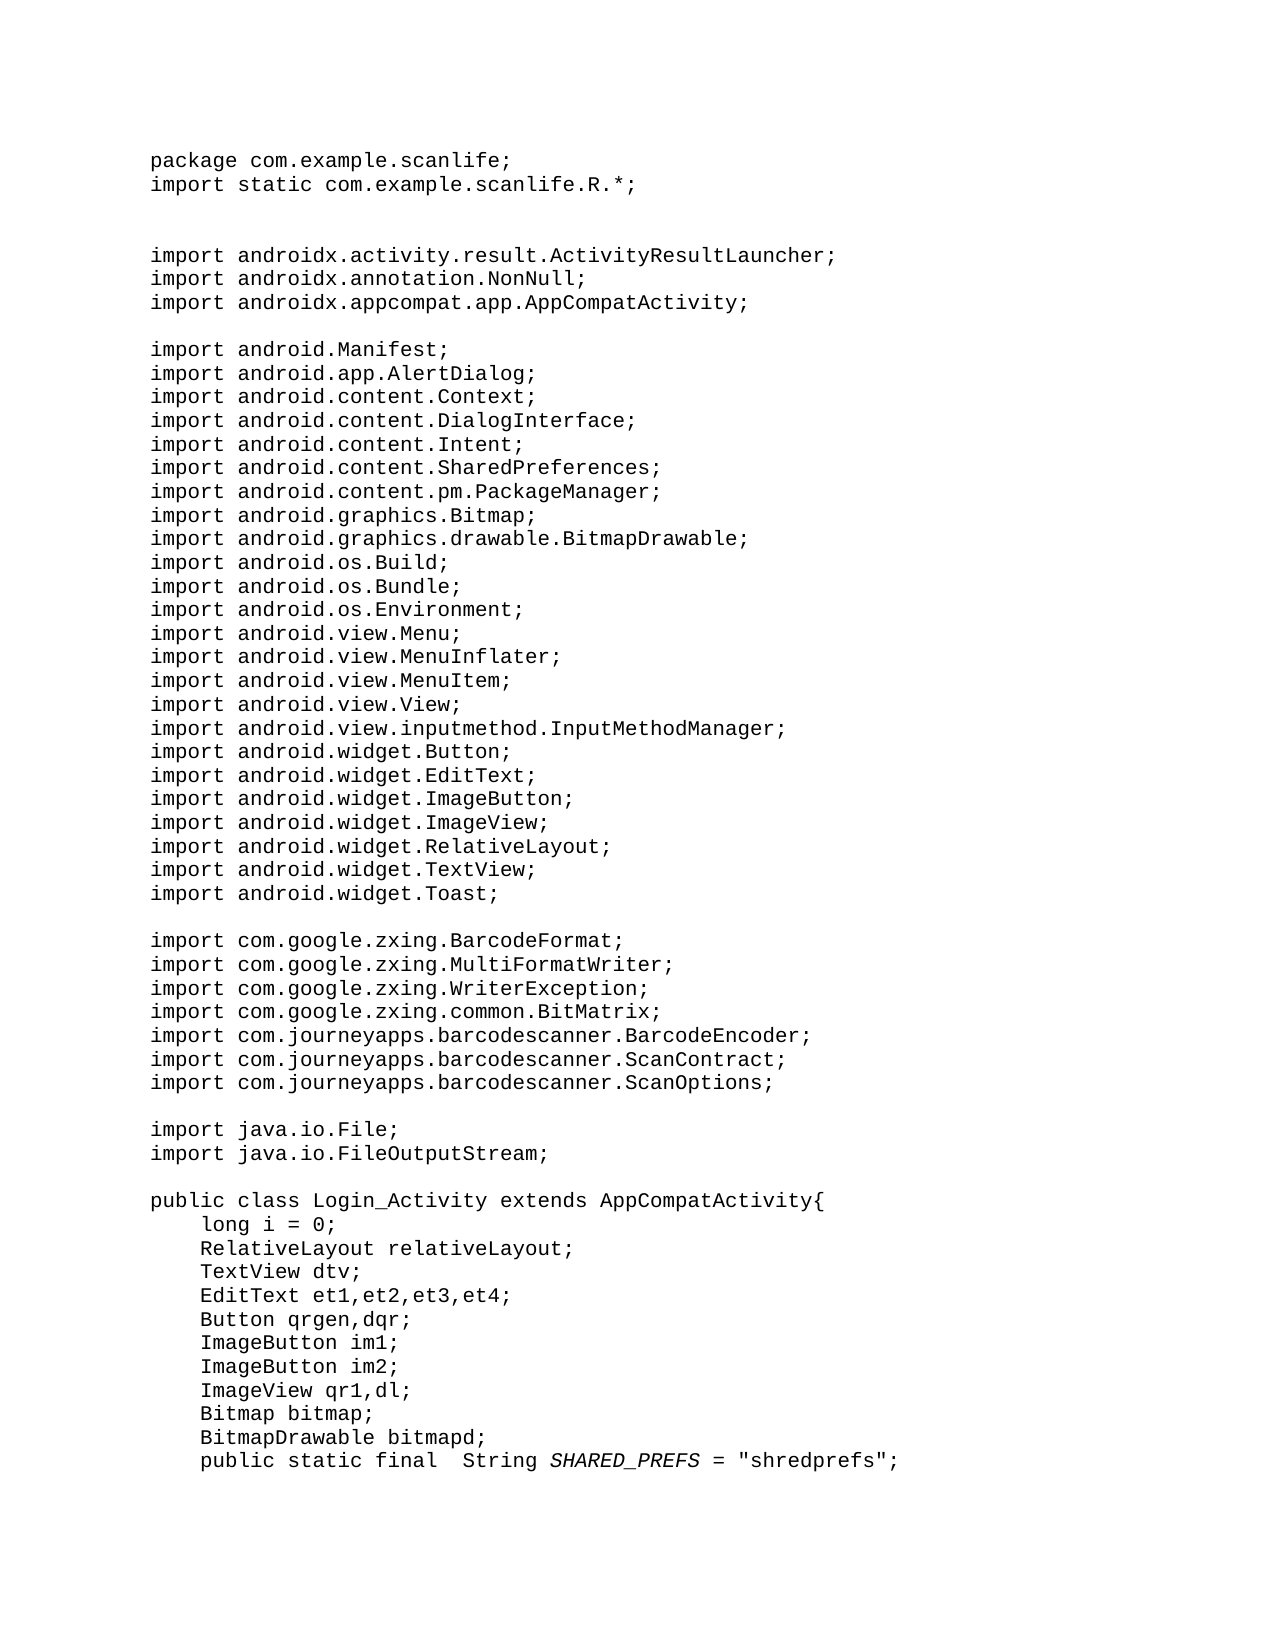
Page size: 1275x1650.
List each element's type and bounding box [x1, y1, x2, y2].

text [150, 150, 1125, 1498]
